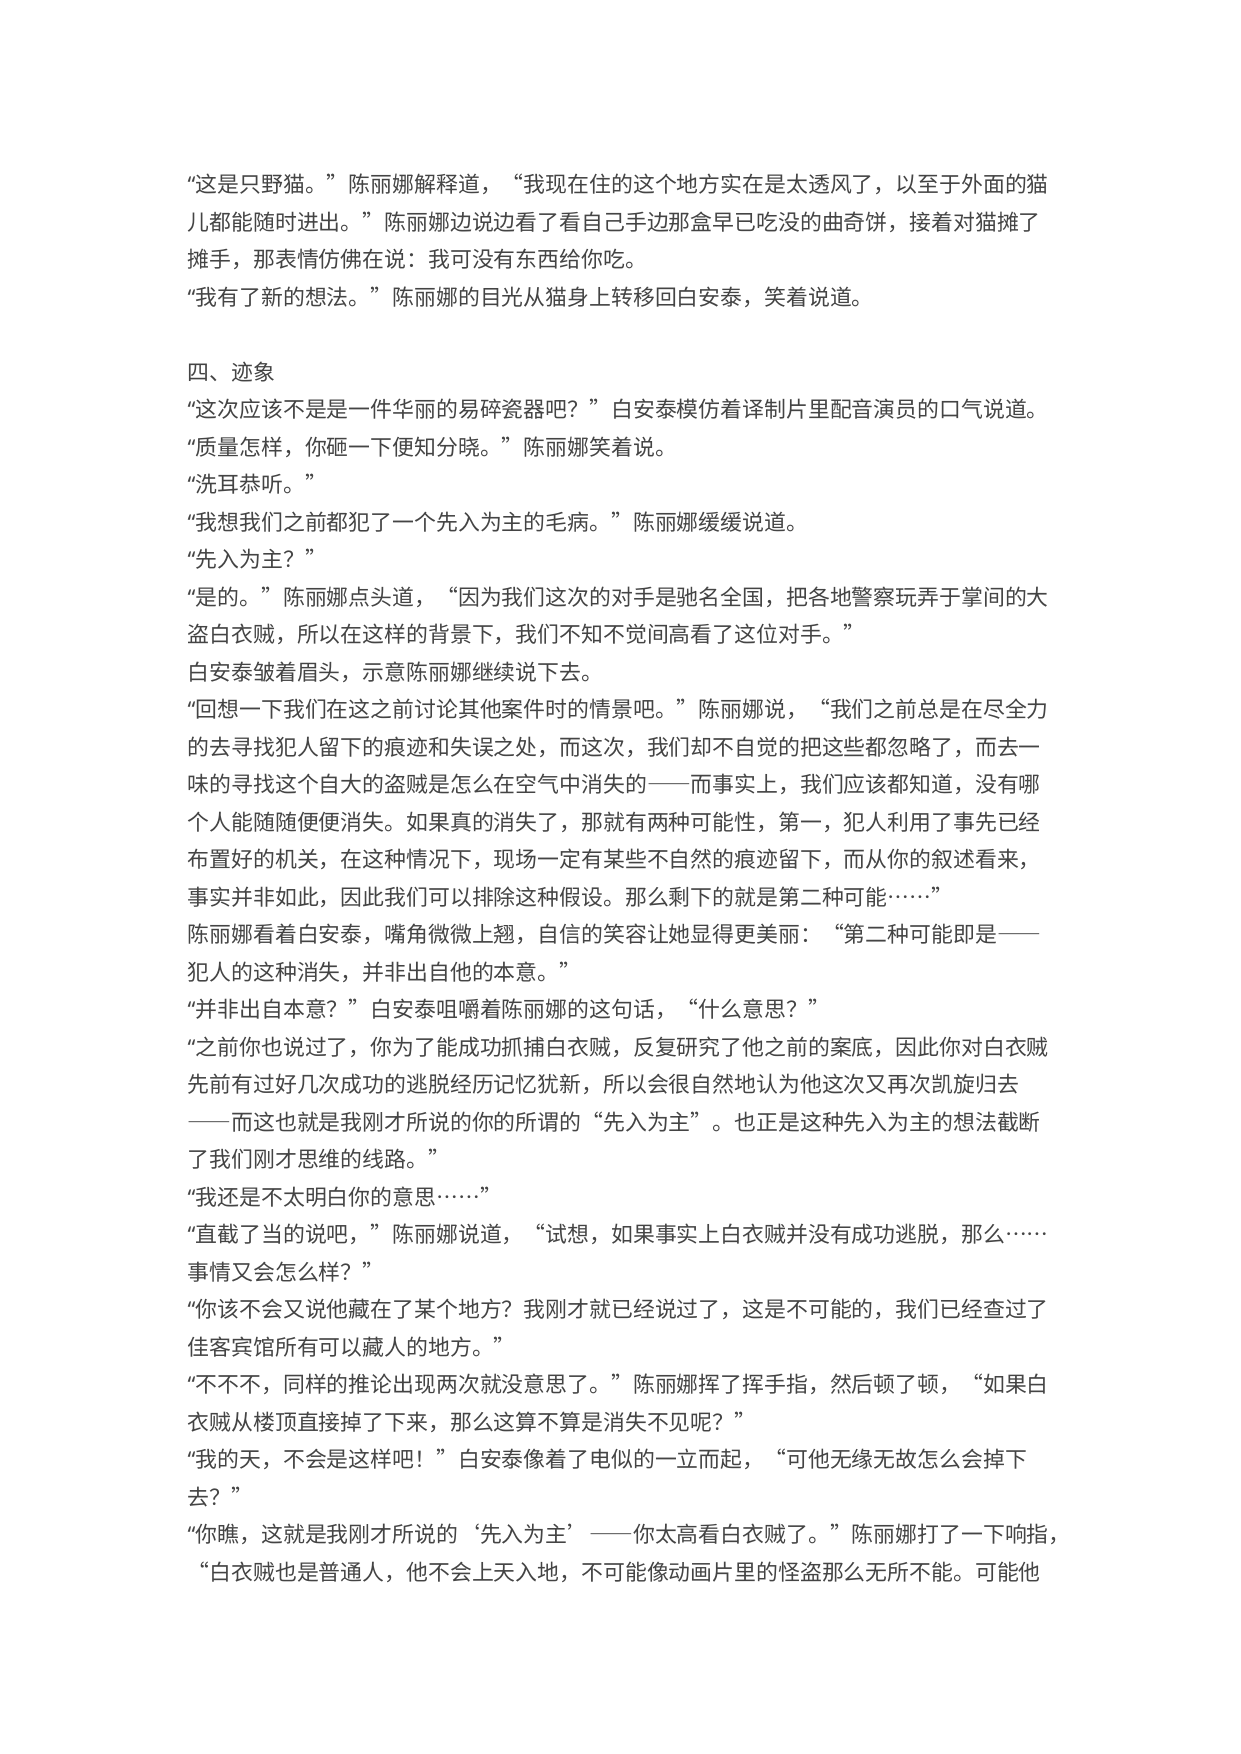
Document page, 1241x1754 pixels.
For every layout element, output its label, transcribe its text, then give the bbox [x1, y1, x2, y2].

text “我的天，不会是这样吧！”白安泰像着了电似的一立而起，“可他无缘无故怎么会掉下去？” [187, 1439, 1053, 1514]
text “并非出自本意？”白安泰咀嚼着陈丽娜的这句话，“什么意思？” [187, 989, 1053, 1027]
text “这是只野猫。”陈丽娜解释道，“我现在住的这个地方实在是太透风了，以至于外面的猫儿都能随时进出。”陈丽娜边说边看了看自己手边那盒早已吃没的曲奇饼，接着对猫摊了摊手，那表情仿佛在说：我可没有东西给你吃。6 `/ j; o% W8 {* x9 V; C [187, 164, 1053, 277]
text 四、迹象0 v% |2 [, I$ Q [187, 352, 1053, 389]
text “回想一下我们在这之前讨论其他案件时的情景吧。”陈丽娜说，“我们之前总是在尽全力的去寻找犯人留下的痕迹和失误之处，而这次，我们却不自觉的把这些都忽略了，而去一味的寻找这个自大的盗贼是怎么在空气中消失的——而事实上，我们应该都知道，没有哪个人能随随便便消失。如果真的消失了，那就有两种可能性，第一，犯人利用了事先已经布置好的机关，在这种情况下，现场一定有某些不自然的痕迹留下，而从你的叙述看来，事实并非如此，因此我们可以排除这种假设。那么剩下的就是第二种可能……” [187, 689, 1053, 914]
text “之前你也说过了，你为了能成功抓捕白衣贼，反复研究了他之前的案底，因此你对白衣贼先前有过好几次成功的逃脱经历记忆犹新，所以会很自然地认为他这次又再次凯旋归去——而这也就是我刚才所说的你的所谓的“先入为主”。也正是这种先入为主的想法截断了我们刚才思维的线路。”; n) p: z* e& j; S7 ~3 e [187, 1027, 1053, 1177]
text “我还是不太明白你的意思……”3 ~) g( B) @; ?) j6 T0 e+ l [187, 1177, 1053, 1214]
text “先入为主？” [187, 539, 1053, 577]
text “这次应该不是是一件华丽的易碎瓷器吧？”白安泰模仿着译制片里配音演员的口气说道。 [187, 389, 1053, 427]
text 陈丽娜看着白安泰，嘴角微微上翘，自信的笑容让她显得更美丽：“第二种可能即是——犯人的这种消失，并非出自他的本意。”" r1 }3 l0 a7 m0 i" g [187, 914, 1053, 989]
text “我有了新的想法。”陈丽娜的目光从猫身上转移回白安泰，笑着说道。; n7 g, o( |; l [187, 277, 1053, 314]
text “是的。”陈丽娜点头道，“因为我们这次的对手是驰名全国，把各地警察玩弄于掌间的大盗白衣贼，所以在这样的背景下，我们不知不觉间高看了这位对手。” [187, 577, 1053, 652]
text “我想我们之前都犯了一个先入为主的毛病。”陈丽娜缓缓说道。 [187, 502, 1053, 539]
text “不不不，同样的推论出现两次就没意思了。”陈丽娜挥了挥手指，然后顿了顿，“如果白衣贼从楼顶直接掉了下来，那么这算不算是消失不见呢？”9 h0 o! ]1 j+ \, W [187, 1364, 1053, 1439]
text “质量怎样，你砸一下便知分晓。”陈丽娜笑着说。 [187, 427, 1053, 464]
text “你该不会又说他藏在了某个地方？我刚才就已经说过了，这是不可能的，我们已经查过了佳客宾馆所有可以藏人的地方。”' M6 d+ q: q6 w. |" J b [187, 1289, 1053, 1364]
text 白安泰皱着眉头，示意陈丽娜继续说下去。2 i' D' n5 m: O1 b5 \* W [187, 652, 1053, 689]
text “直截了当的说吧，”陈丽娜说道，“试想，如果事实上白衣贼并没有成功逃脱，那么……事情又会怎么样？”9 F) C6 N9 I: ^6 [ [187, 1214, 1053, 1289]
text “洗耳恭听。” [187, 464, 1053, 502]
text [187, 1514, 1053, 1589]
